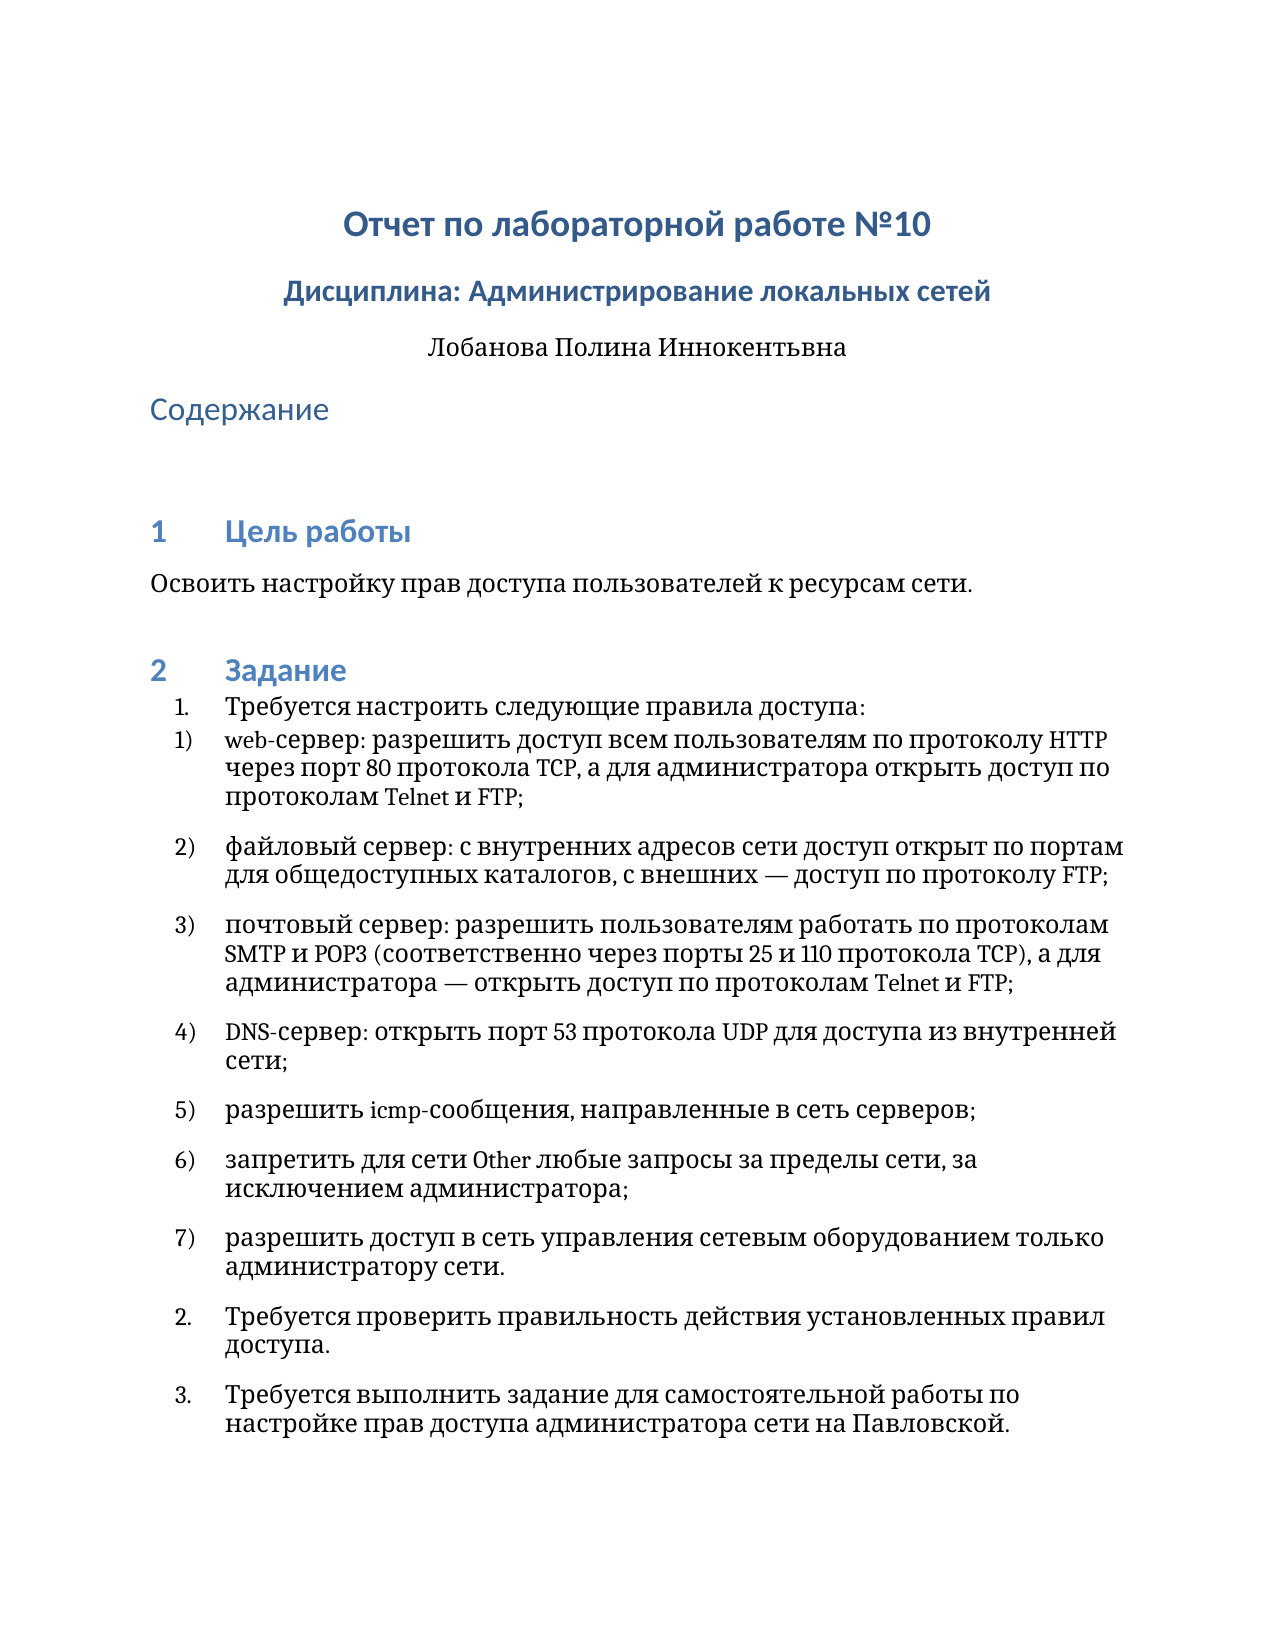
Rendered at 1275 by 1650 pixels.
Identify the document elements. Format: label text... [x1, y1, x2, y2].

text Лобанова Полина Иннокентьвна [150, 334, 1125, 363]
title Отчет по лабораторной работе №10 [150, 200, 1125, 246]
list разрешить icmp-сообщения, направленные в сеть серверов; [175, 1096, 1125, 1125]
list Требуется выполнить задание для самостоятельной работы по настройке прав доступа администратора сети на Павловской. [175, 1381, 1125, 1438]
list почтовый сервер: разрешить пользователям работать по протоколам SMTP и POP3 (соответственно через порты 25 и 110 протокола TCP), а для администратора — открыть доступ по протоколам Telnet и FTP; [175, 911, 1125, 997]
text Освоить настройку прав доступа пользователей к ресурсам сети. [150, 570, 1125, 599]
list DNS-сервер: открыть порт 53 протокола UDP для доступа из внутренней сети; [175, 1018, 1125, 1076]
list web-сервер: разрешить доступ всем пользователям по протоколу HTTP через порт 80 протокола TCP, а для администратора открыть доступ по протоколам Telnet и FTP; [175, 726, 1125, 812]
list Требуется настроить следующие правила доступа: [175, 693, 1125, 722]
list Требуется проверить правильность действия установленных правил доступа. [175, 1303, 1125, 1360]
list разрешить доступ в сеть управления сетевым оборудованием только администратору сети. [175, 1224, 1125, 1282]
list запретить для сети Other любые запросы за пределы сети, за исключением администратора; [175, 1146, 1125, 1203]
subtitle 1 Цель работы [150, 510, 1125, 551]
subtitle Дисциплина: Администрирование локальных сетей [150, 271, 1125, 309]
subtitle 2 Задание [150, 649, 1125, 689]
list файловый сервер: с внутренних адресов сети доступ открыт по портам для общедоступных каталогов, с внешних — доступ по протоколу FTP; [175, 833, 1125, 890]
